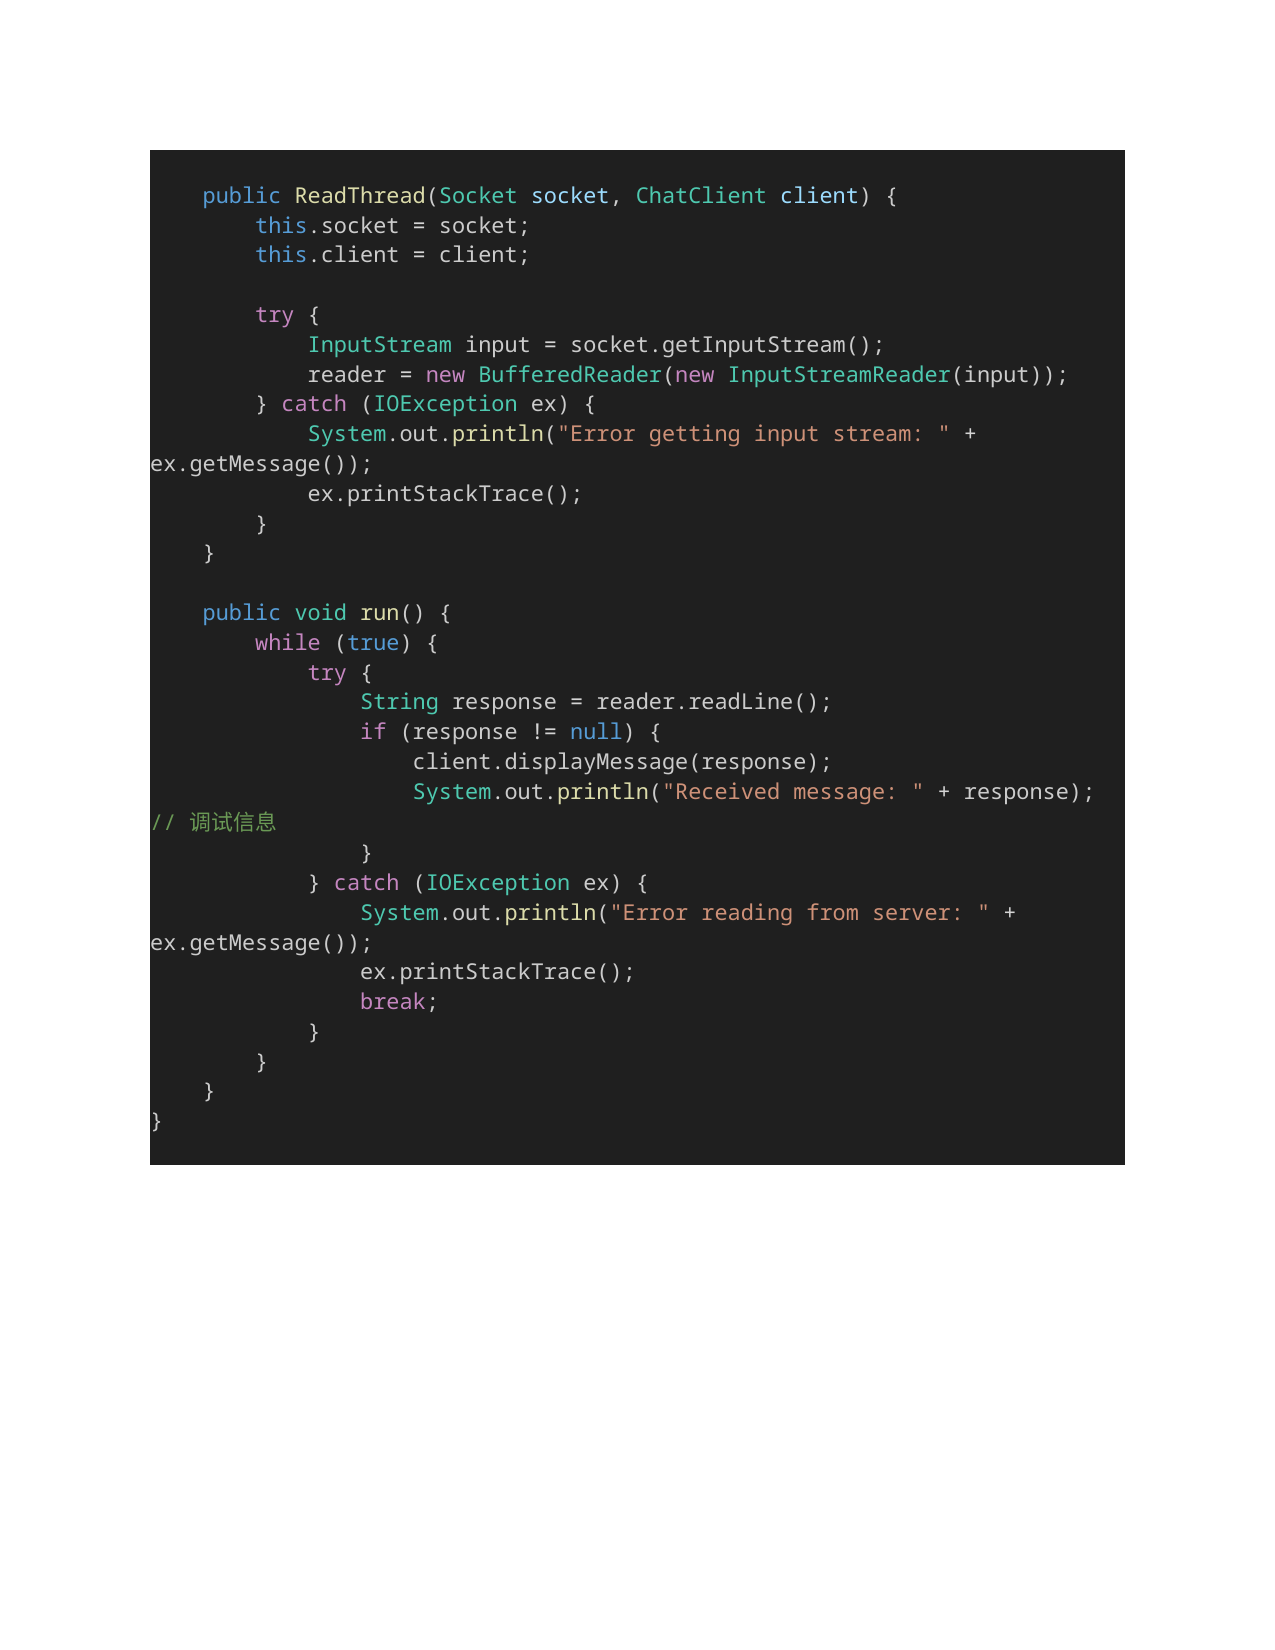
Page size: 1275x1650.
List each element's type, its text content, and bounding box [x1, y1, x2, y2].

text } catch (IOException ex) { [150, 867, 1125, 897]
text client.displayMessage(response); [150, 746, 1125, 776]
text System.out.println("Error reading from server: " + ex.getMessage()); [150, 897, 1125, 956]
text System.out.println("Received message: " + response); // 调试信息 [150, 776, 1125, 837]
text } [150, 1076, 1125, 1105]
text } [150, 1105, 1125, 1135]
text this.client = client; [150, 239, 1125, 269]
text if (response != null) { [150, 716, 1125, 746]
text } [150, 507, 1125, 537]
text System.out.println("Error getting input stream: " + ex.getMessage()); [150, 418, 1125, 478]
text } [150, 537, 1125, 567]
text try { [150, 299, 1125, 329]
text reader = new BufferedReader(new InputStreamReader(input)); [150, 358, 1125, 388]
text this.socket = socket; [150, 209, 1125, 239]
text while (true) { [150, 627, 1125, 656]
text InputStream input = socket.getInputStream(); [150, 329, 1125, 358]
text ex.printStackTrace(); [150, 478, 1125, 507]
text } [150, 1046, 1125, 1076]
text } [150, 1016, 1125, 1046]
text ex.printStackTrace(); [150, 956, 1125, 986]
text } catch (IOException ex) { [150, 388, 1125, 418]
text public void run() { [150, 597, 1125, 627]
text } [150, 837, 1125, 867]
text break; [150, 986, 1125, 1016]
text String response = reader.readLine(); [150, 686, 1125, 716]
text public ReadThread(Socket socket, ChatClient client) { [150, 180, 1125, 209]
text try { [150, 656, 1125, 686]
